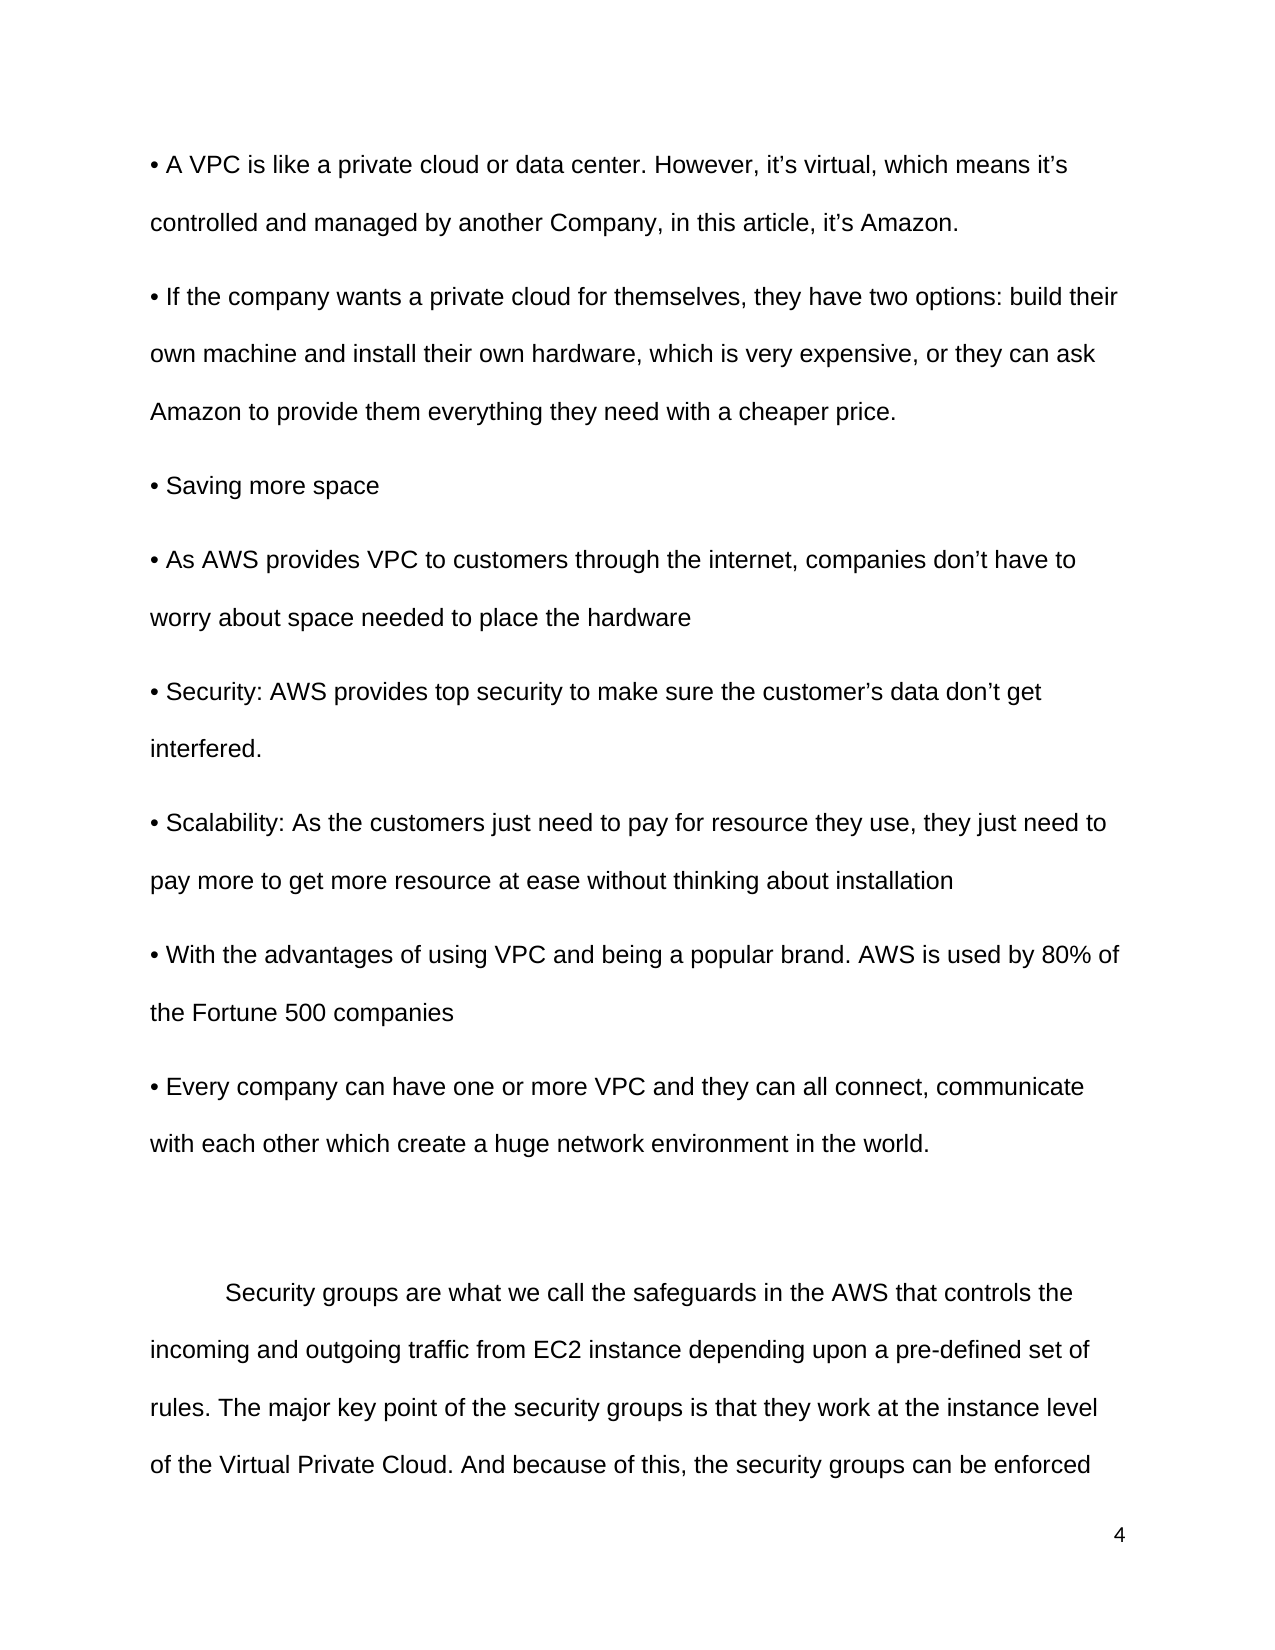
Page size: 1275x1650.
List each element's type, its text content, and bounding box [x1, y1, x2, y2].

text • As AWS provides VPC to customers through the internet, companies don’t have to worry about space needed to place the hardware [150, 545, 1125, 631]
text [150, 1277, 1125, 1479]
text • Security: AWS provides top security to make sure the customer’s data don’t get interfered. [150, 677, 1125, 763]
text • Saving more space [150, 471, 1125, 499]
text • With the advantages of using VPC and being a popular brand. AWS is used by 80% of the Fortune 500 companies [150, 940, 1125, 1026]
text • A VPC is like a private cloud or data center. However, it’s virtual, which means it’s controlled and managed by another Company, in this article, it’s Amazon. [150, 150, 1125, 236]
text • Scalability: As the customers just need to pay for resource they use, they just need to pay more to get more resource at ease without thinking about installation [150, 808, 1125, 894]
text • If the company wants a private cloud for themselves, they have two options: build their own machine and install their own hardware, which is very expensive, or they can ask Amazon to provide them everything they need with a cheaper price. [150, 282, 1125, 425]
text • Every company can have one or more VPC and they can all connect, communicate with each other which create a huge network environment in the world. [150, 1072, 1125, 1158]
